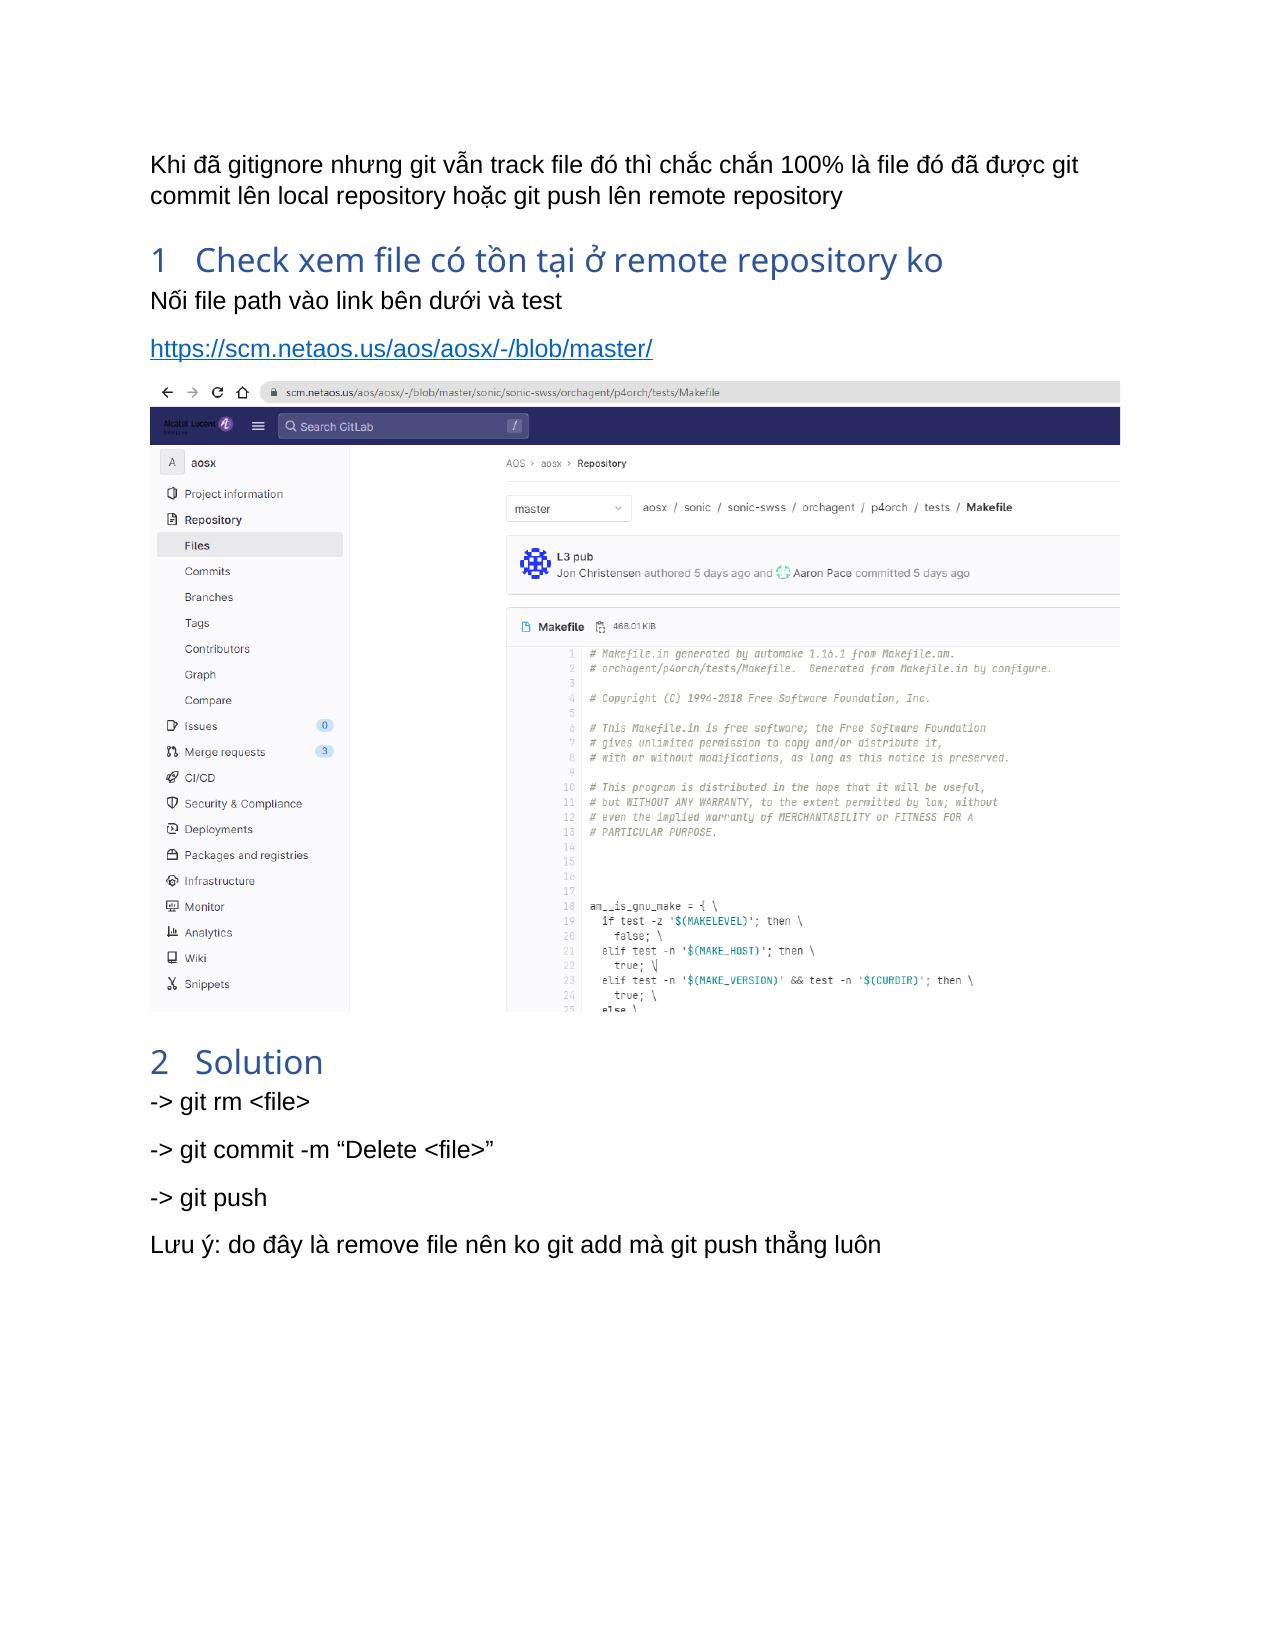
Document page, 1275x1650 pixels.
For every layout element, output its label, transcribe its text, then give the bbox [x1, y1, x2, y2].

text Lưu ý: do đây là remove file nên ko git add mà git push thẳng luôn [150, 1231, 1125, 1259]
text https://scm.netaos.us/aos/aosx/-/blob/master/ [150, 334, 1125, 362]
list Solution [150, 1038, 1125, 1084]
text Khi đã gitignore nhưng git vẫn track file đó thì chắc chắn 100% là file đó đã được git commit lên local repository hoặc git push lên remote repository [150, 150, 1125, 210]
picture [150, 381, 1121, 1012]
text Nối file path vào link bên dưới và test [150, 286, 1125, 315]
text -> git rm <file> [150, 1087, 1125, 1116]
list Check xem file có tồn tại ở remote repository ko [150, 237, 1125, 282]
text -> git commit -m “Delete <file>” [150, 1135, 1125, 1164]
text -> git push [150, 1183, 1125, 1212]
